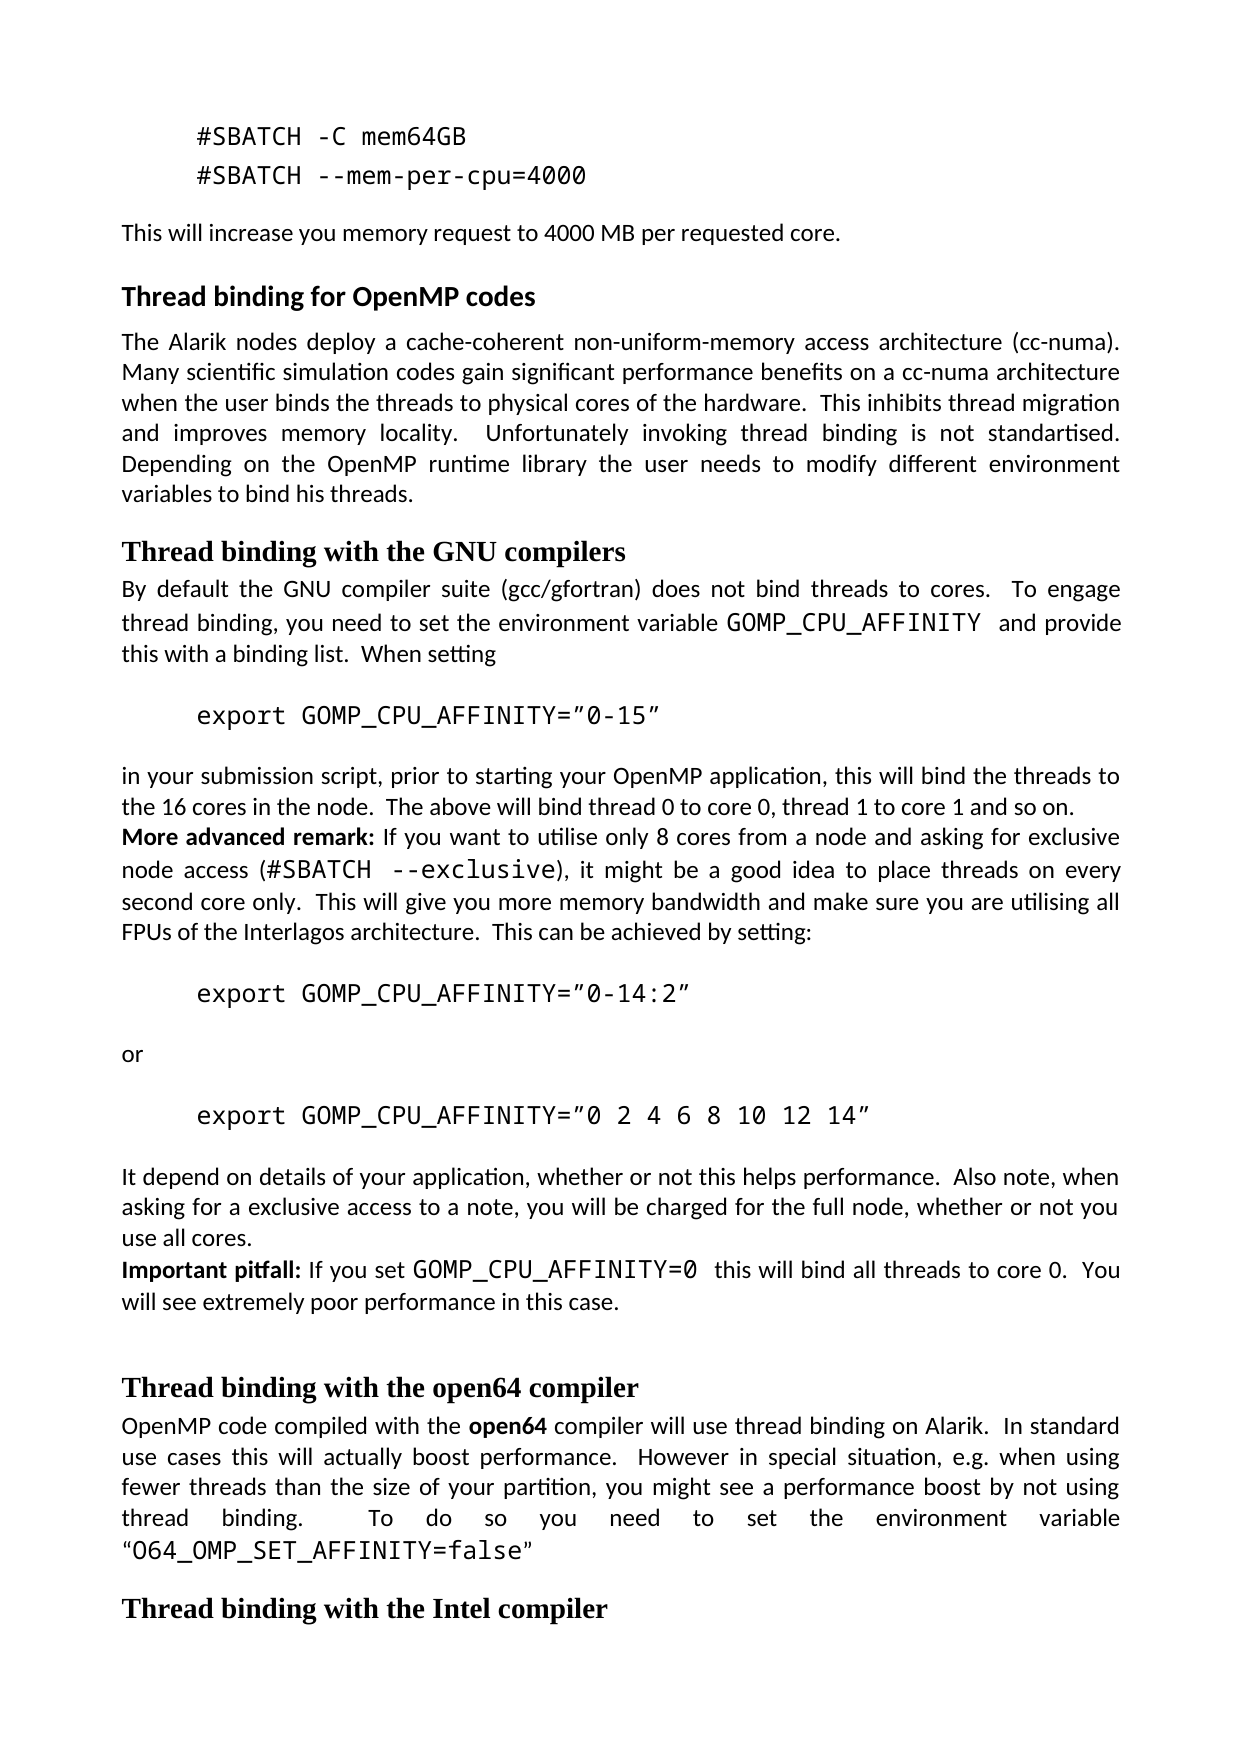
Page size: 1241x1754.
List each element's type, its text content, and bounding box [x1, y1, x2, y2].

text It depend on details of your application, whether or not this helps performance. Also note, when asking for a exclusive access to a note, you will be charged for the full node, whether or not you use all cores. [121, 1161, 1122, 1252]
text export GOMP_CPU_AFFINITY=”0 2 4 6 8 10 12 14” [121, 1098, 1122, 1132]
text in your submission script, prior to starting your OpenMP application, this will bind the threads to the 16 cores in the node. The above will bind thread 0 to core 0, thread 1 to core 1 and so on. [121, 760, 1122, 821]
text #SBATCH --mem-per-cpu=4000 [121, 158, 1122, 192]
text OpenMP code compiled with the open64 compiler will use thread binding on Alarik. In standard use cases this will actually boost performance. However in special situation, e.g. when using fewer threads than the size of your partition, you might see a performance boost by not using thread binding. To do so you need to set the environment variable “O64_OMP_SET_AFFINITY=false” [121, 1410, 1122, 1566]
subtitle Thread binding with the open64 compiler [121, 1371, 1122, 1404]
text The Alarik nodes deploy a cache-coherent non-uniform-memory access architecture (cc-numa). Many scientific simulation codes gain significant performance benefits on a cc-numa architecture when the user binds the threads to physical cores of the hardware. This inhibits thread migration and improves memory locality. Unfortunately invoking thread binding is not standartised. Depending on the OpenMP runtime library the user needs to modify different environment variables to bind his threads. [121, 326, 1122, 509]
text #SBATCH -C mem64GB [121, 118, 1122, 152]
subtitle Thread binding with the GNU compilers [121, 534, 1122, 567]
text This will increase you memory request to 4000 MB per requested core. [121, 218, 1122, 248]
subtitle Thread binding for OpenMP codes [121, 278, 1122, 313]
text export GOMP_CPU_AFFINITY=”0-14:2” [121, 976, 1122, 1010]
text By default the GNU compiler suite (gcc/gfortran) does not bind threads to cores. To engage thread binding, you need to set the environment variable GOMP_CPU_AFFINITY and provide this with a binding list. When setting [121, 574, 1122, 669]
subtitle Thread binding with the Intel compiler [121, 1591, 1122, 1625]
text export GOMP_CPU_AFFINITY=”0-15” [121, 697, 1122, 732]
text More advanced remark: If you want to utilise only 8 cores from a node and asking for exclusive node access (#SBATCH --exclusive), it might be a good idea to place threads on every second core only. This will give you more memory bandwidth and make sure you are utilising all FPUs of the Interlagos architecture. This can be achieved by setting: [121, 821, 1122, 947]
text or [121, 1038, 1122, 1069]
text Important pitfall: If you set GOMP_CPU_AFFINITY=0 this will bind all threads to core 0. You will see extremely poor performance in this case. [121, 1252, 1122, 1317]
